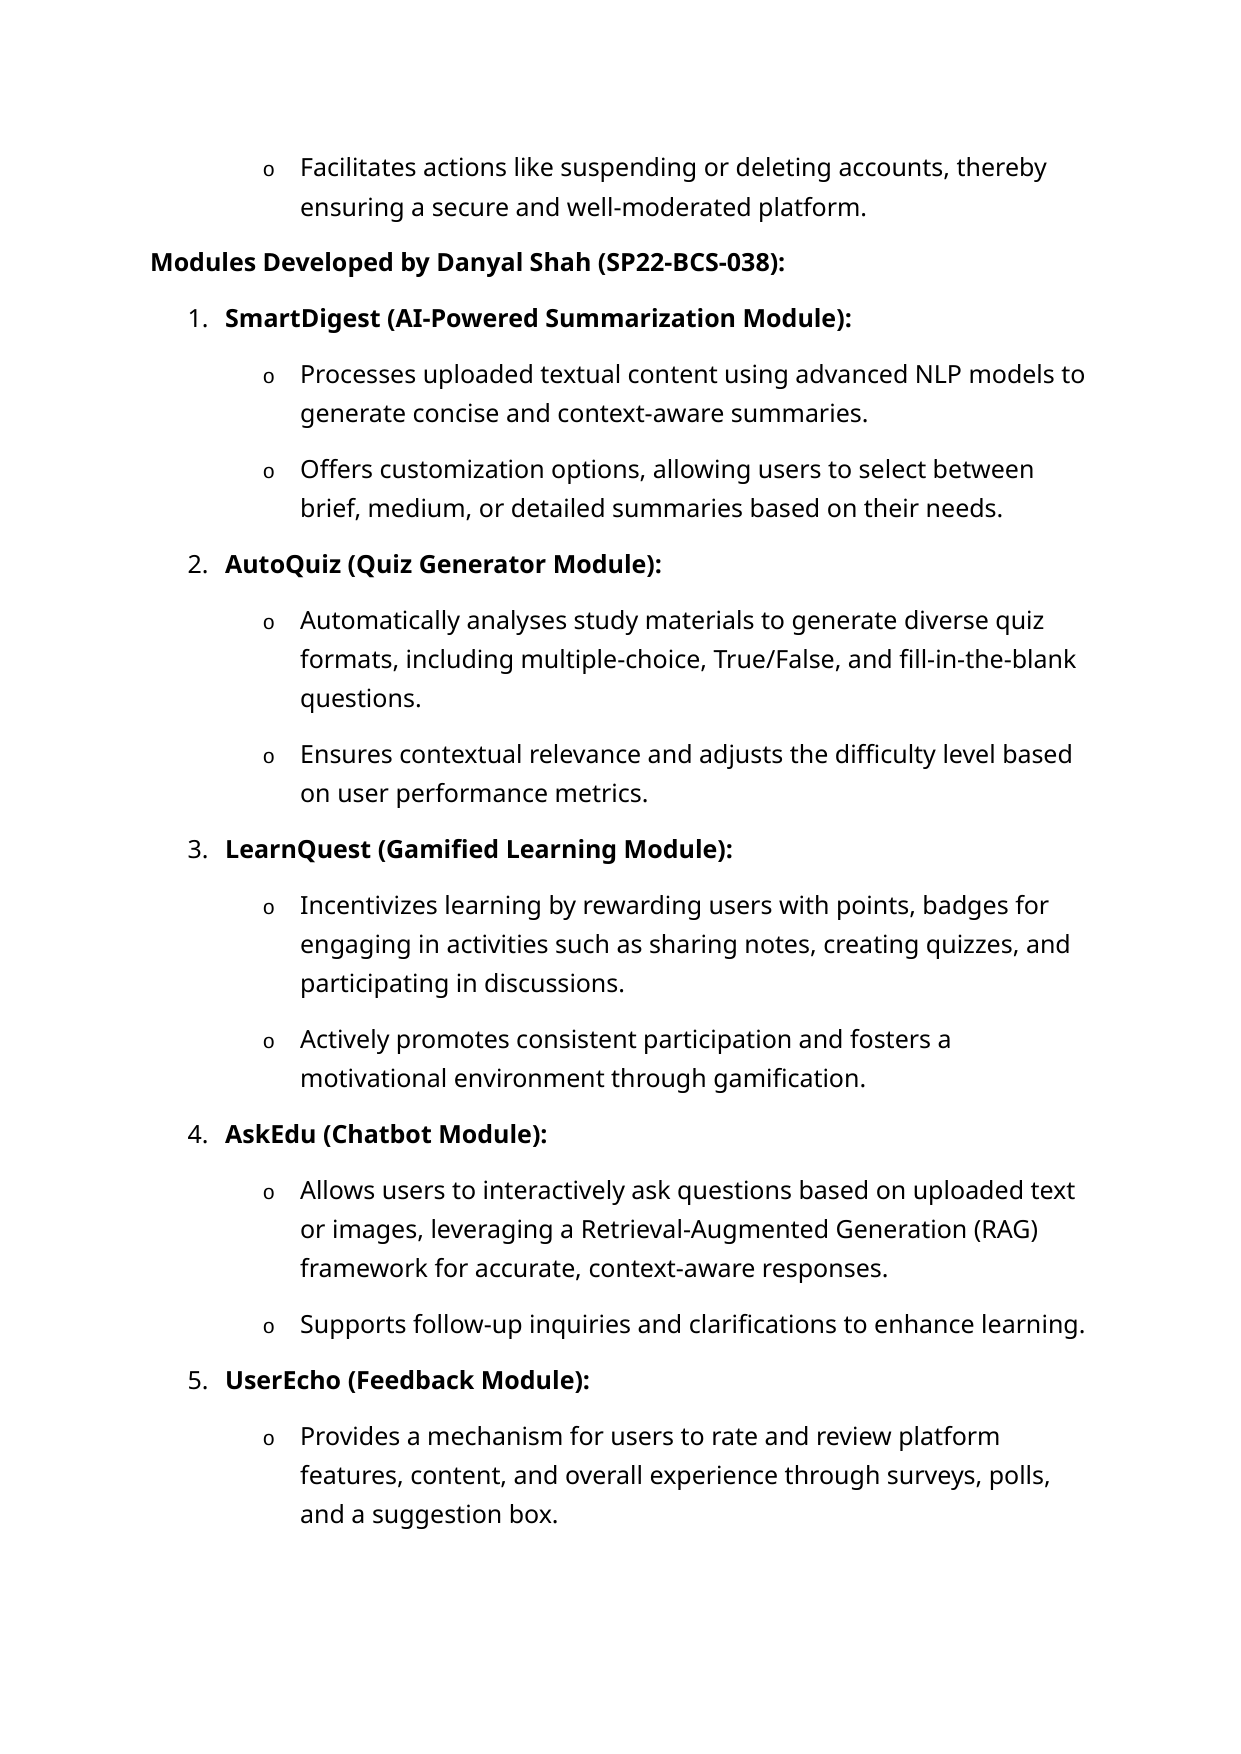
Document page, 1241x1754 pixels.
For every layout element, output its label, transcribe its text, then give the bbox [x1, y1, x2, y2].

list UserEcho (Feedback Module): [187, 1362, 1090, 1397]
text Modules Developed by Danyal Shah (SP22-BCS-038): [150, 245, 1090, 279]
list Offers customization options, allowing users to select between brief, medium, or detailed summaries based on their needs. [262, 452, 1090, 525]
list SmartDigest (AI-Powered Summarization Module): [187, 301, 1090, 335]
list Supports follow-up inquiries and clarifications to enhance learning. [262, 1307, 1090, 1341]
list Automatically analyses study materials to generate diverse quiz formats, including multiple-choice, True/False, and fill-in-the-blank questions. [262, 602, 1090, 715]
list Ensures contextual relevance and adjusts the difficulty level based on user performance metrics. [262, 737, 1090, 810]
list LearnQuest (Gamified Learning Module): [187, 832, 1090, 866]
list AutoQuiz (Quiz Generator Module): [187, 547, 1090, 581]
list Facilitates actions like suspending or deleting accounts, thereby ensuring a secure and well-moderated platform. [262, 150, 1090, 223]
list Processes uploaded textual content using advanced NLP models to generate concise and context-aware summaries. [262, 357, 1090, 430]
list Allows users to interactively ask questions based on uploaded text or images, leveraging a Retrieval-Augmented Generation (RAG) framework for accurate, context-aware responses. [262, 1172, 1090, 1285]
list Incentivizes learning by rewarding users with points, badges for engaging in activities such as sharing notes, creating quizzes, and participating in discussions. [262, 887, 1090, 1000]
list Actively promotes consistent participation and fosters a motivational environment through gamification. [262, 1022, 1090, 1095]
list Provides a mechanism for users to rate and review platform features, content, and overall experience through surveys, polls, and a suggestion box. [262, 1418, 1090, 1531]
list AskEdu (Chatbot Module): [187, 1117, 1090, 1151]
